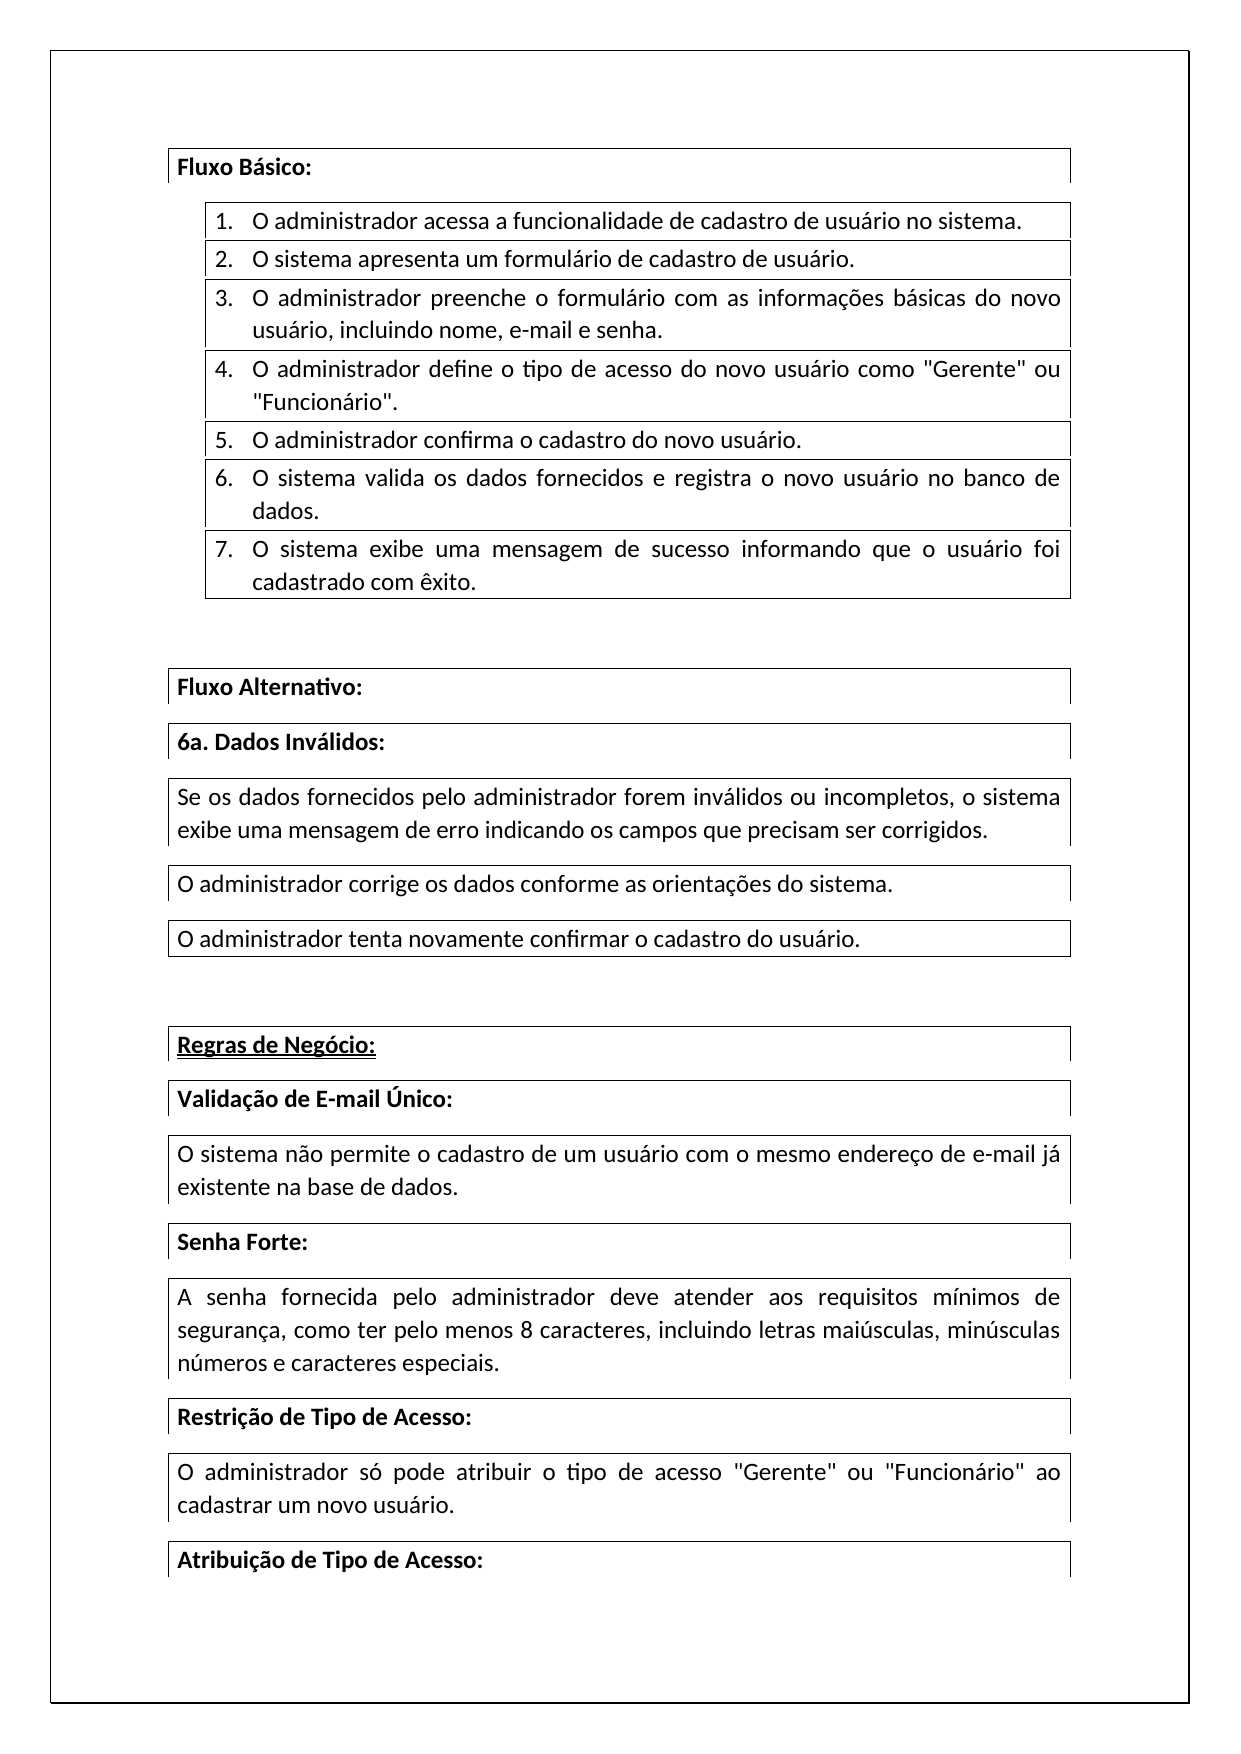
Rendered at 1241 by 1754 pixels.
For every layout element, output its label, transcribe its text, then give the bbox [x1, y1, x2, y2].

list O sistema exibe uma mensagem de sucesso informando que o usuário foi cadastrado com êxito. [206, 531, 1070, 598]
list O administrador confirma o cadastro do novo usuário. [206, 422, 1070, 456]
text O administrador corrige os dados conforme as orientações do sistema. [169, 866, 1070, 901]
text O administrador tenta novamente confirmar o cadastro do usuário. [169, 921, 1070, 956]
text Fluxo Alternativo: [169, 669, 1070, 704]
text 6a. Dados Inválidos: [169, 724, 1070, 759]
text Senha Forte: [169, 1224, 1070, 1259]
text A senha fornecida pelo administrador deve atender aos requisitos mínimos de segurança, como ter pelo menos 8 caracteres, incluindo letras maiúsculas, minúsculas números e caracteres especiais. [169, 1279, 1070, 1379]
text Regras de Negócio: [169, 1027, 1070, 1061]
text Validação de E-mail Único: [169, 1081, 1070, 1116]
text O sistema não permite o cadastro de um usuário com o mesmo endereço de e-mail já existente na base de dados. [169, 1136, 1070, 1204]
list O administrador acessa a funcionalidade de cadastro de usuário no sistema. [206, 203, 1070, 238]
text Atribuição de Tipo de Acesso: [169, 1542, 1070, 1577]
text Fluxo Básico: [169, 149, 1070, 183]
list O administrador preenche o formulário com as informações básicas do novo usuário, incluindo nome, e-mail e senha. [206, 280, 1070, 347]
text Restrição de Tipo de Acesso: [169, 1399, 1070, 1434]
text O administrador só pode atribuir o tipo de acesso "Gerente" ou "Funcionário" ao cadastrar um novo usuário. [169, 1454, 1070, 1522]
list O administrador define o tipo de acesso do novo usuário como "Gerente" ou "Funcionário". [206, 351, 1070, 418]
text Se os dados fornecidos pelo administrador forem inválidos ou incompletos, o sistema exibe uma mensagem de erro indicando os campos que precisam ser corrigidos. [169, 779, 1070, 846]
list O sistema valida os dados fornecidos e registra o novo usuário no banco de dados. [206, 460, 1070, 527]
list O sistema apresenta um formulário de cadastro de usuário. [206, 241, 1070, 276]
